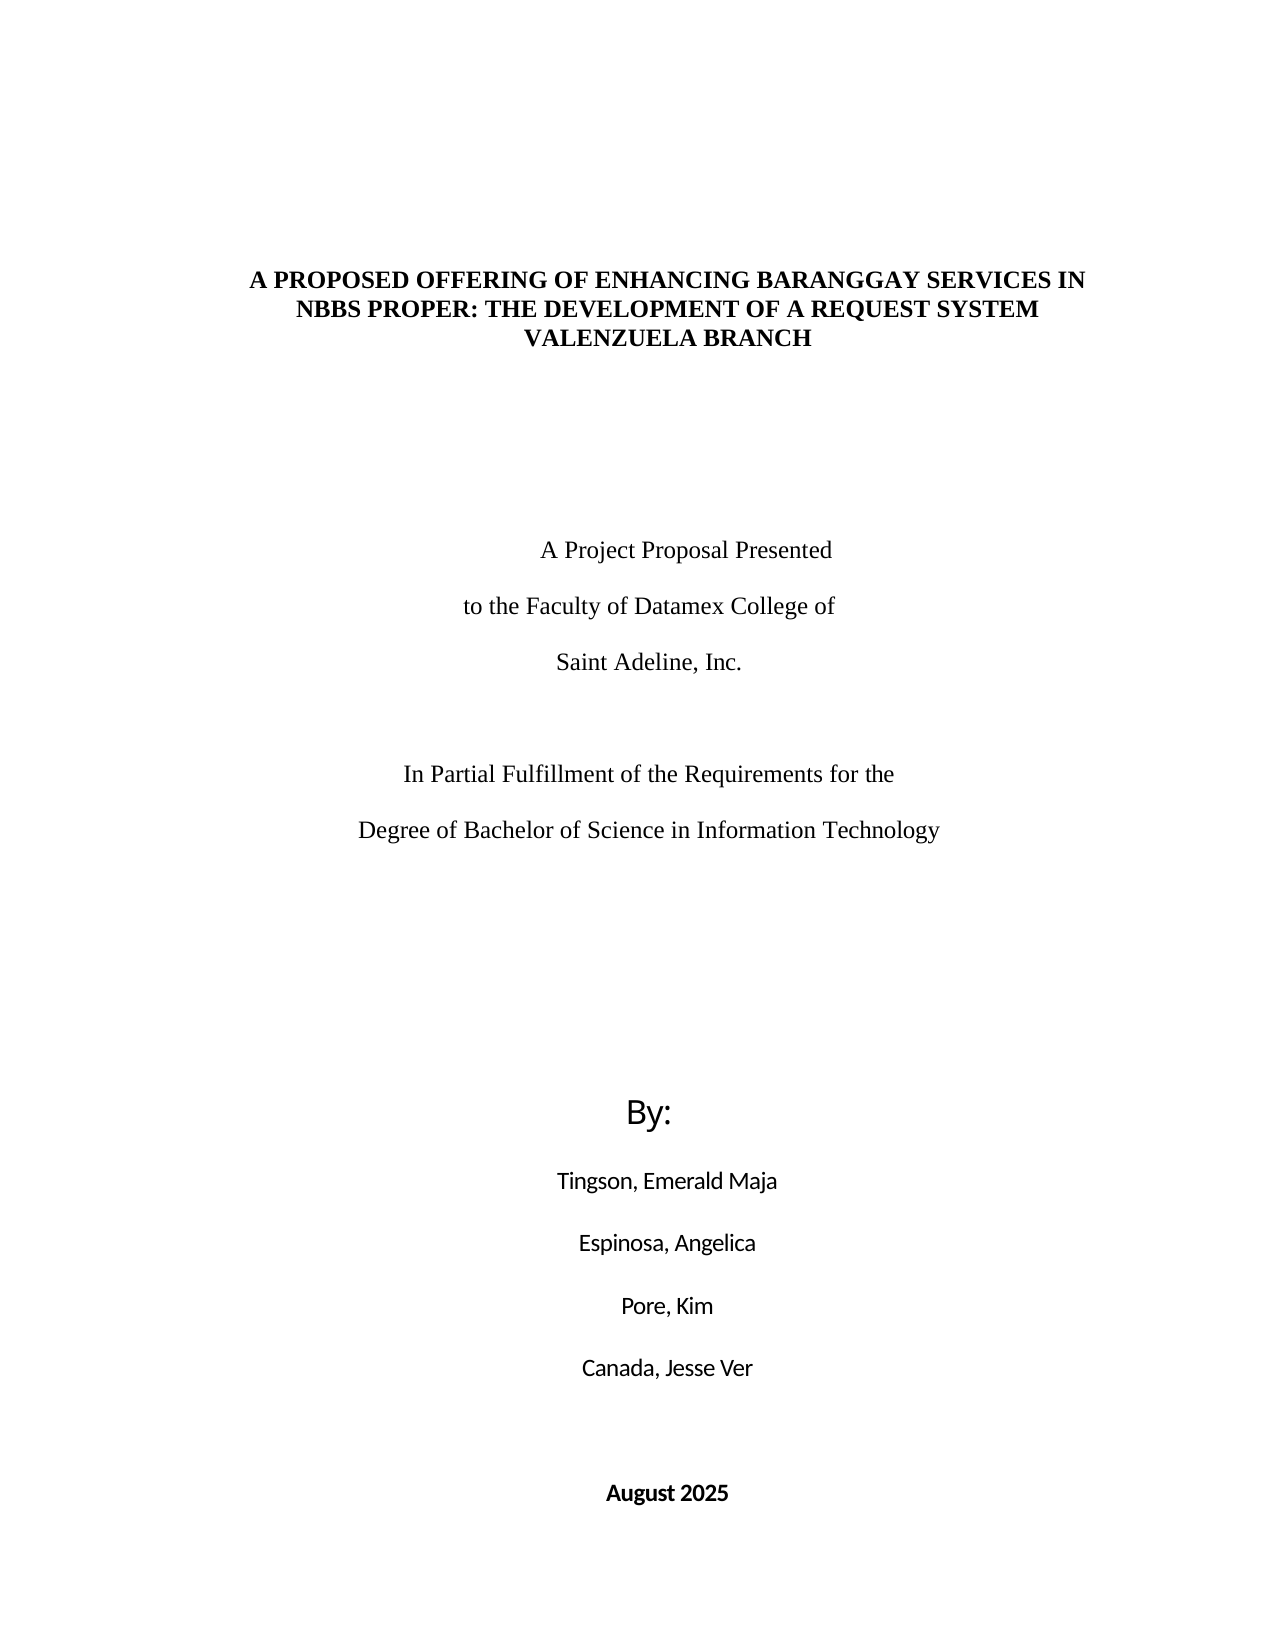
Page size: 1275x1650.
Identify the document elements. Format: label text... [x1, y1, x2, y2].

text Espinosa, Angelica [225, 1227, 1110, 1258]
text In Partial Fulfillment of the Requirements for the [225, 759, 1073, 788]
text Pore, Kim [225, 1290, 1110, 1320]
text A PROPOSED OFFERING OF ENHANCING BARANGGAY SERVICES IN NBBS PROPER: THE DEVELOPMENT OF A REQUEST SYSTEM VALENZUELA BRANCH [225, 265, 1110, 351]
subtitle By: [225, 1088, 1073, 1134]
text Degree of Bachelor of Science in Information Technology [225, 815, 1073, 844]
text August 2025 [225, 1477, 1110, 1507]
text A Project Proposal Presented to the Faculty of Datamex College of Saint Adeline, Inc. [461, 535, 837, 676]
text Tingson, Emerald Maja [225, 1165, 1110, 1196]
text Canada, Jesse Ver [225, 1352, 1110, 1383]
